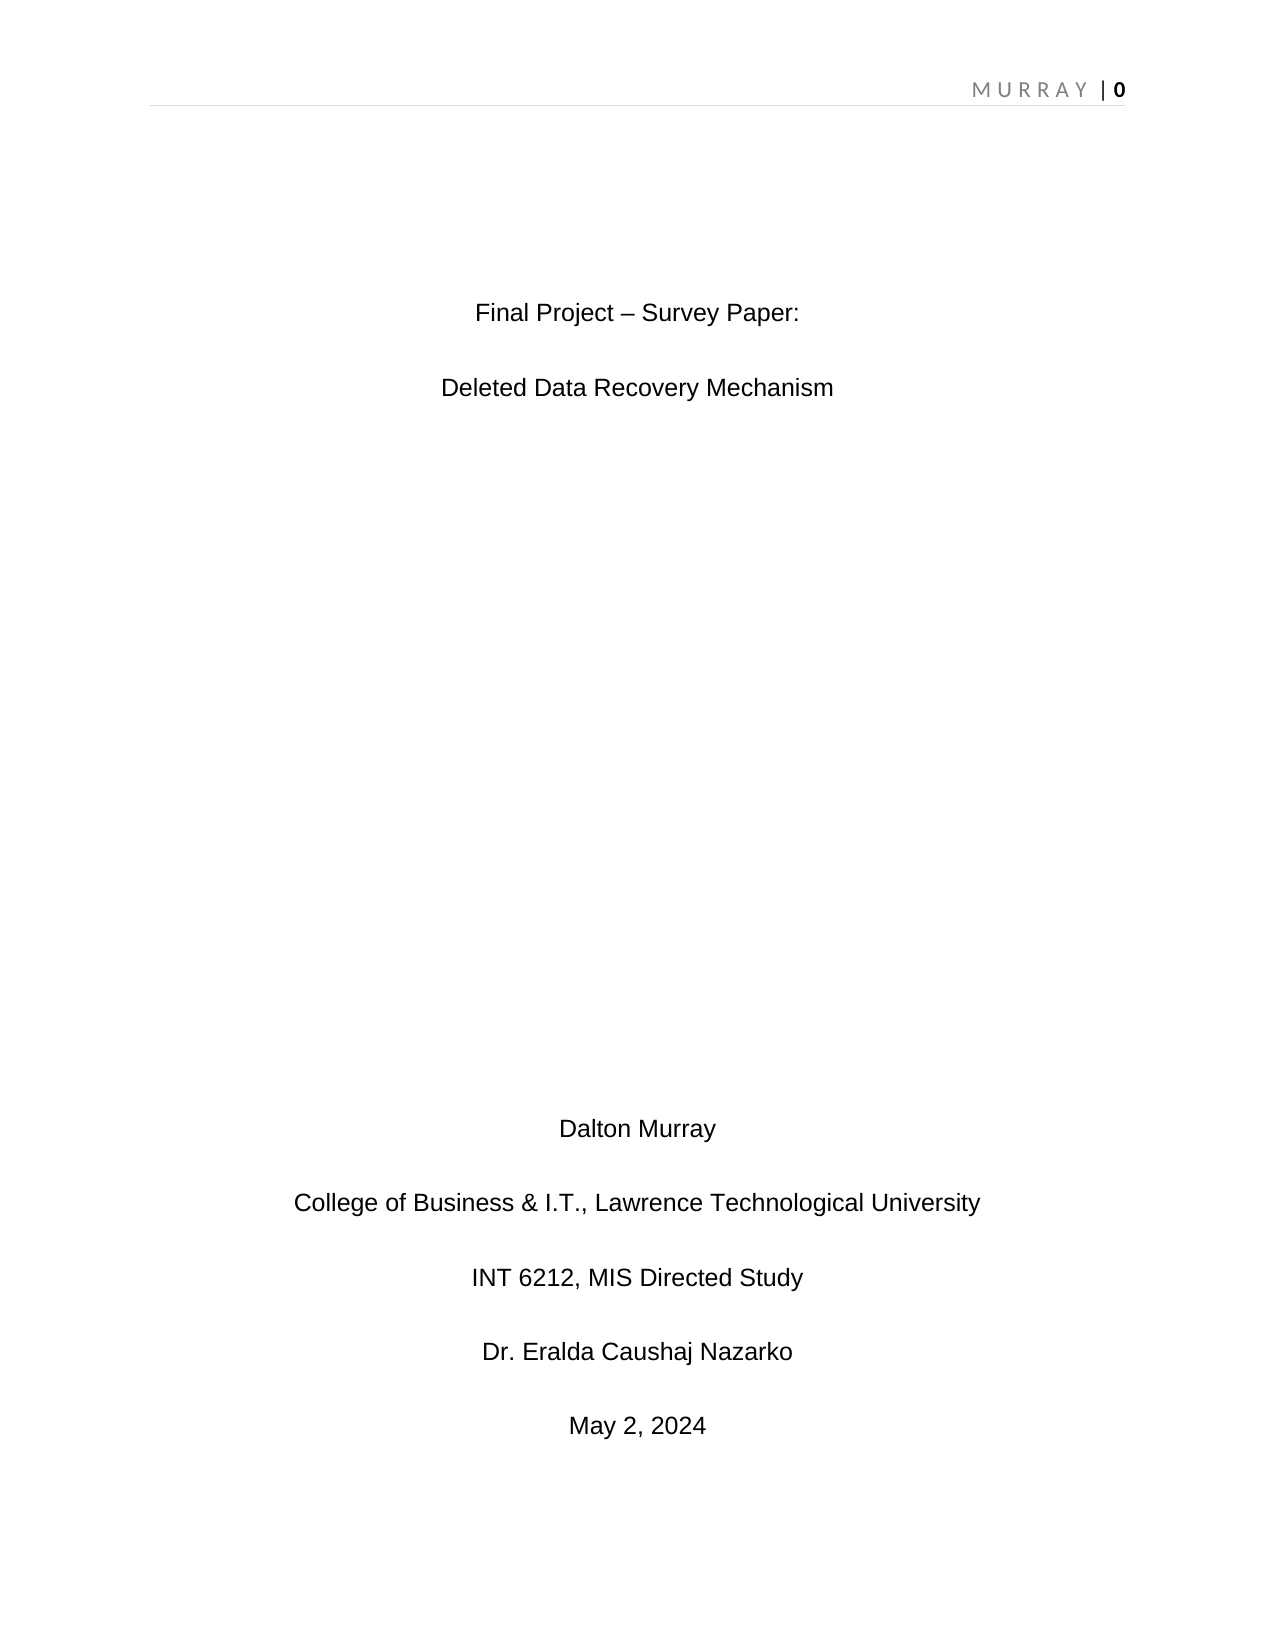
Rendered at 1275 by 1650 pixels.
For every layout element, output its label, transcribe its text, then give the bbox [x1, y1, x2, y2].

text Deleted Data Recovery Mechanism [150, 372, 1125, 401]
text College of Business & I.T., Lawrence Technological University [150, 1188, 1125, 1217]
text INT 6212, MIS Directed Study [150, 1262, 1125, 1291]
text Dr. Eralda Caushaj Nazarko [150, 1337, 1125, 1365]
text May 2, 2024 [150, 1411, 1125, 1439]
text Dalton Murray [150, 1114, 1125, 1143]
text Final Project – Survey Paper: [150, 298, 1125, 327]
